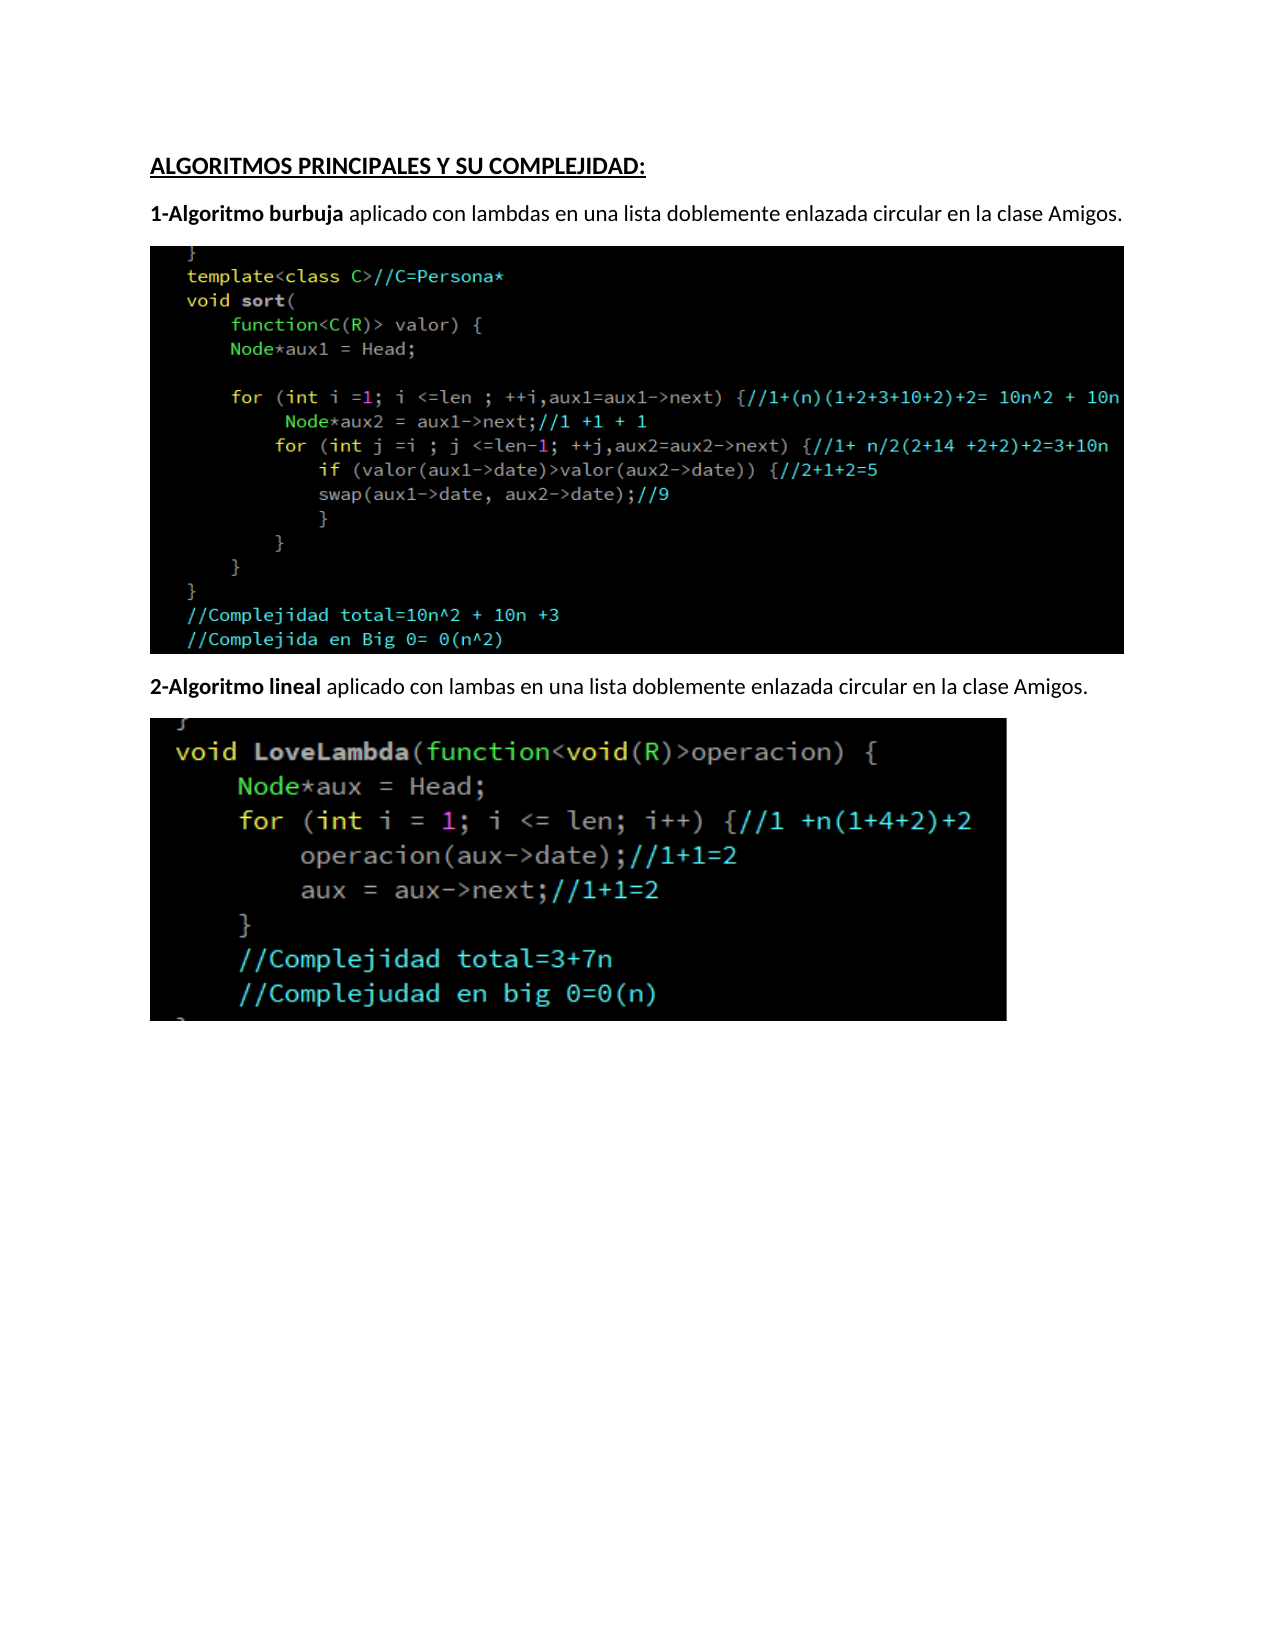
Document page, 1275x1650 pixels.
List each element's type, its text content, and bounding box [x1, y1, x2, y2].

picture [150, 246, 1124, 654]
text 2-Algoritmo lineal aplicado con lambas en una lista doblemente enlazada circular en la clase Amigos. [150, 672, 1125, 700]
picture [150, 718, 1007, 1021]
text 1-Algoritmo burbuja aplicado con lambdas en una lista doblemente enlazada circular en la clase Amigos. [150, 199, 1125, 228]
text ALGORITMOS PRINCIPALES Y SU COMPLEJIDAD: [150, 150, 1125, 181]
